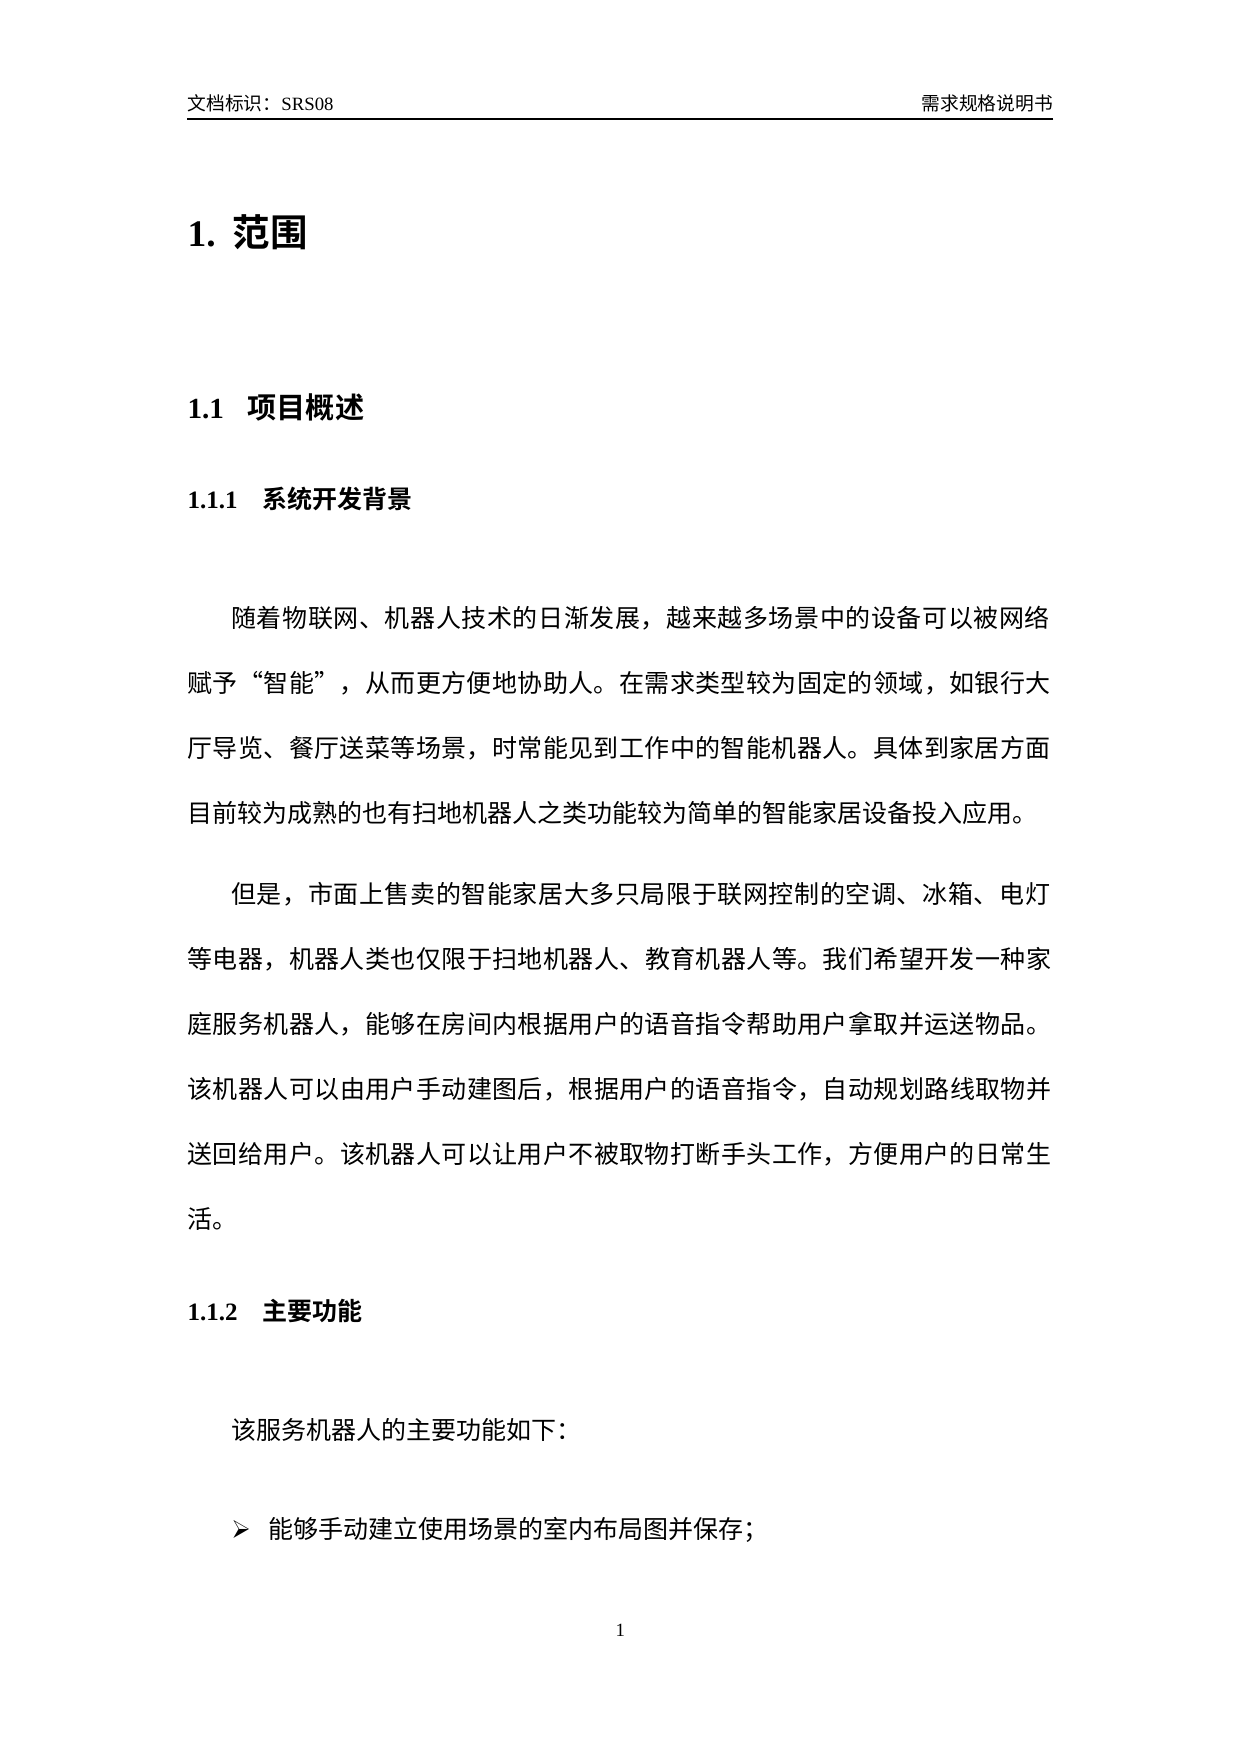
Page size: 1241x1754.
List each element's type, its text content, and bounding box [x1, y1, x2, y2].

text 但是，市面上售卖的智能家居大多只局限于联网控制的空调、冰箱、电灯等电器，机器人类也仅限于扫地机器人、教育机器人等。我们希望开发一种家庭服务机器人，能够在房间内根据用户的语音指令帮助用户拿取并运送物品。该机器人可以由用户手动建图后，根据用户的语音指令，自动规划路线取物并送回给用户。该机器人可以让用户不被取物打断手头工作，方便用户的日常生活。 [187, 860, 1053, 1250]
list 能够手动建立使用场景的室内布局图并保存； [231, 1495, 1053, 1560]
subtitle 系统开发背景 [187, 465, 1053, 530]
subtitle 主要功能 [187, 1277, 1053, 1342]
text 随着物联网、机器人技术的日渐发展，越来越多场景中的设备可以被网络赋予“智能”，从而更方便地协助人。在需求类型较为固定的领域，如银行大厅导览、餐厅送菜等场景，时常能见到工作中的智能机器人。具体到家居方面，目前较为成熟的也有扫地机器人之类功能较为简单的智能家居设备投入应用。 [187, 584, 1053, 844]
subtitle 范围 [187, 197, 1053, 262]
text 该服务机器人的主要功能如下： [187, 1396, 1053, 1461]
subtitle 项目概述 [187, 373, 1053, 438]
